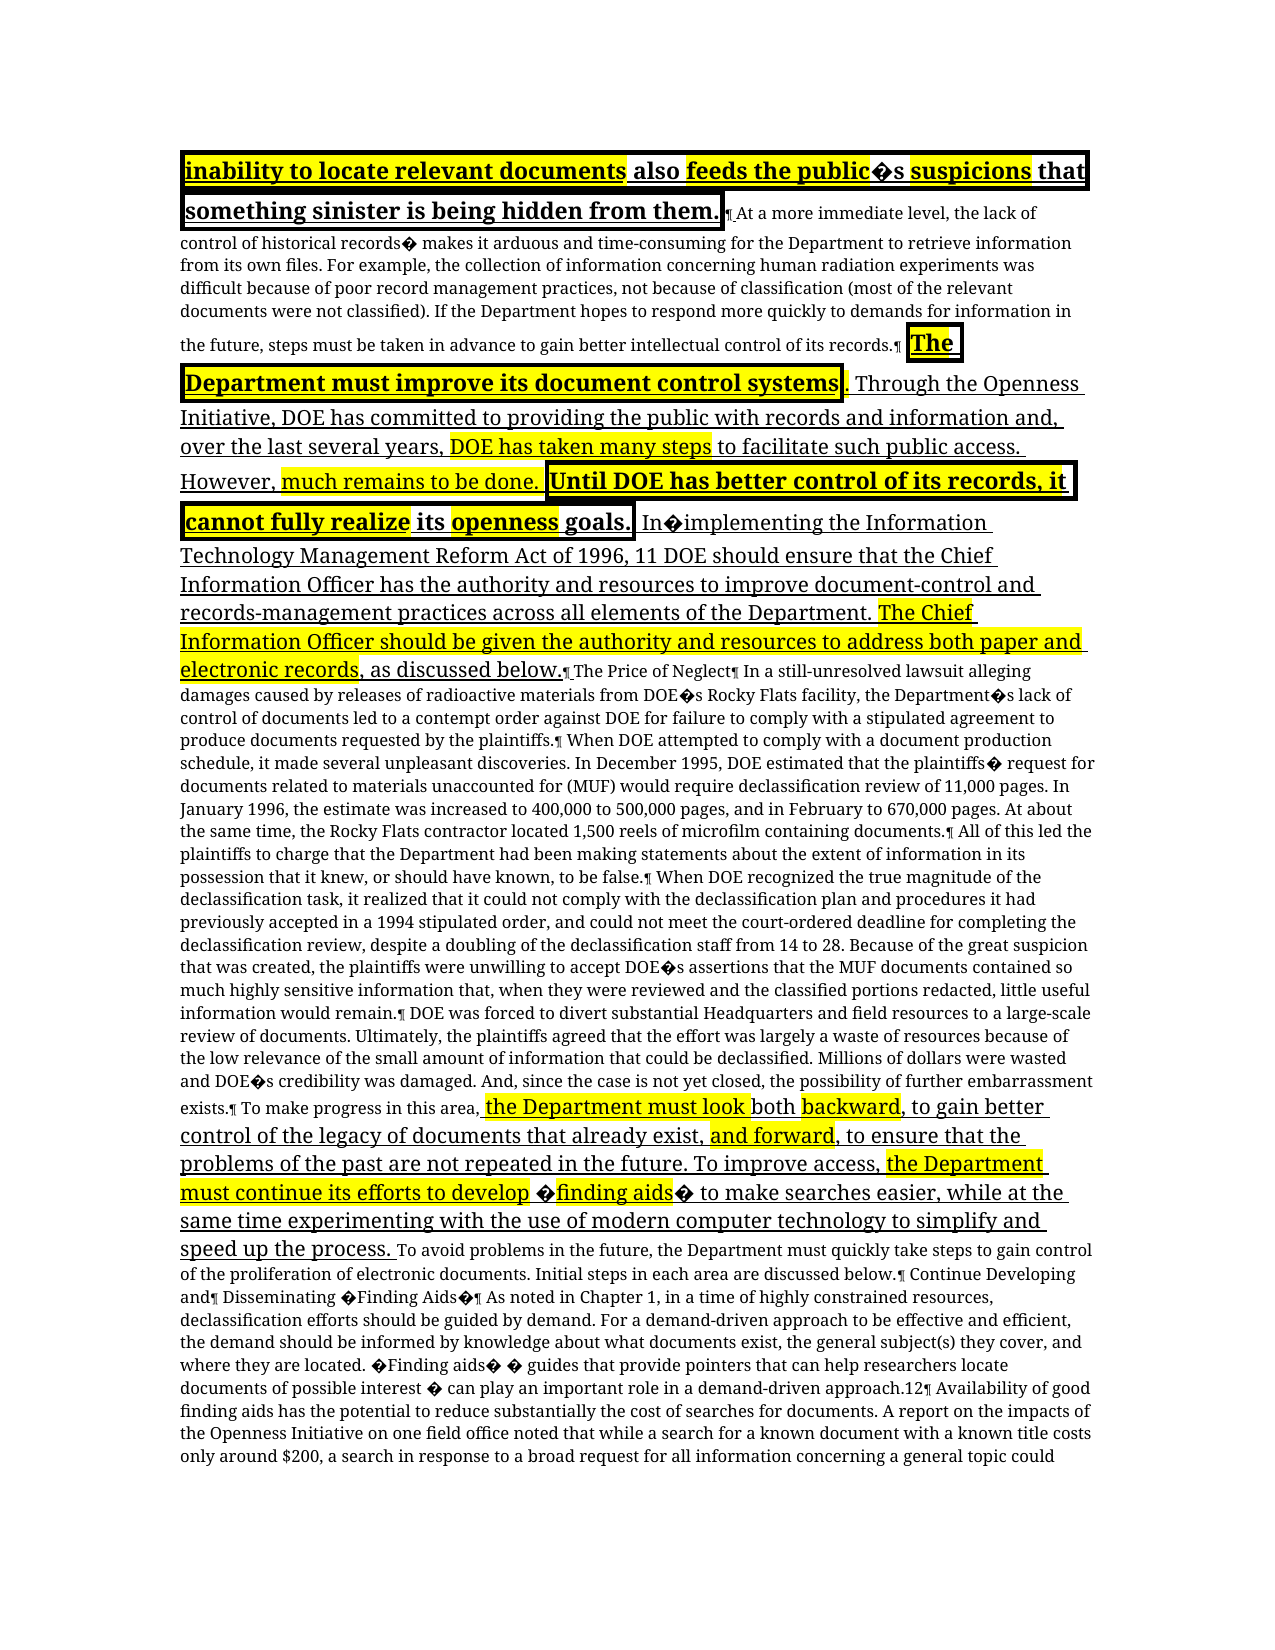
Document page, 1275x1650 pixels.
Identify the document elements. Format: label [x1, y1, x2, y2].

text [180, 150, 1095, 1467]
